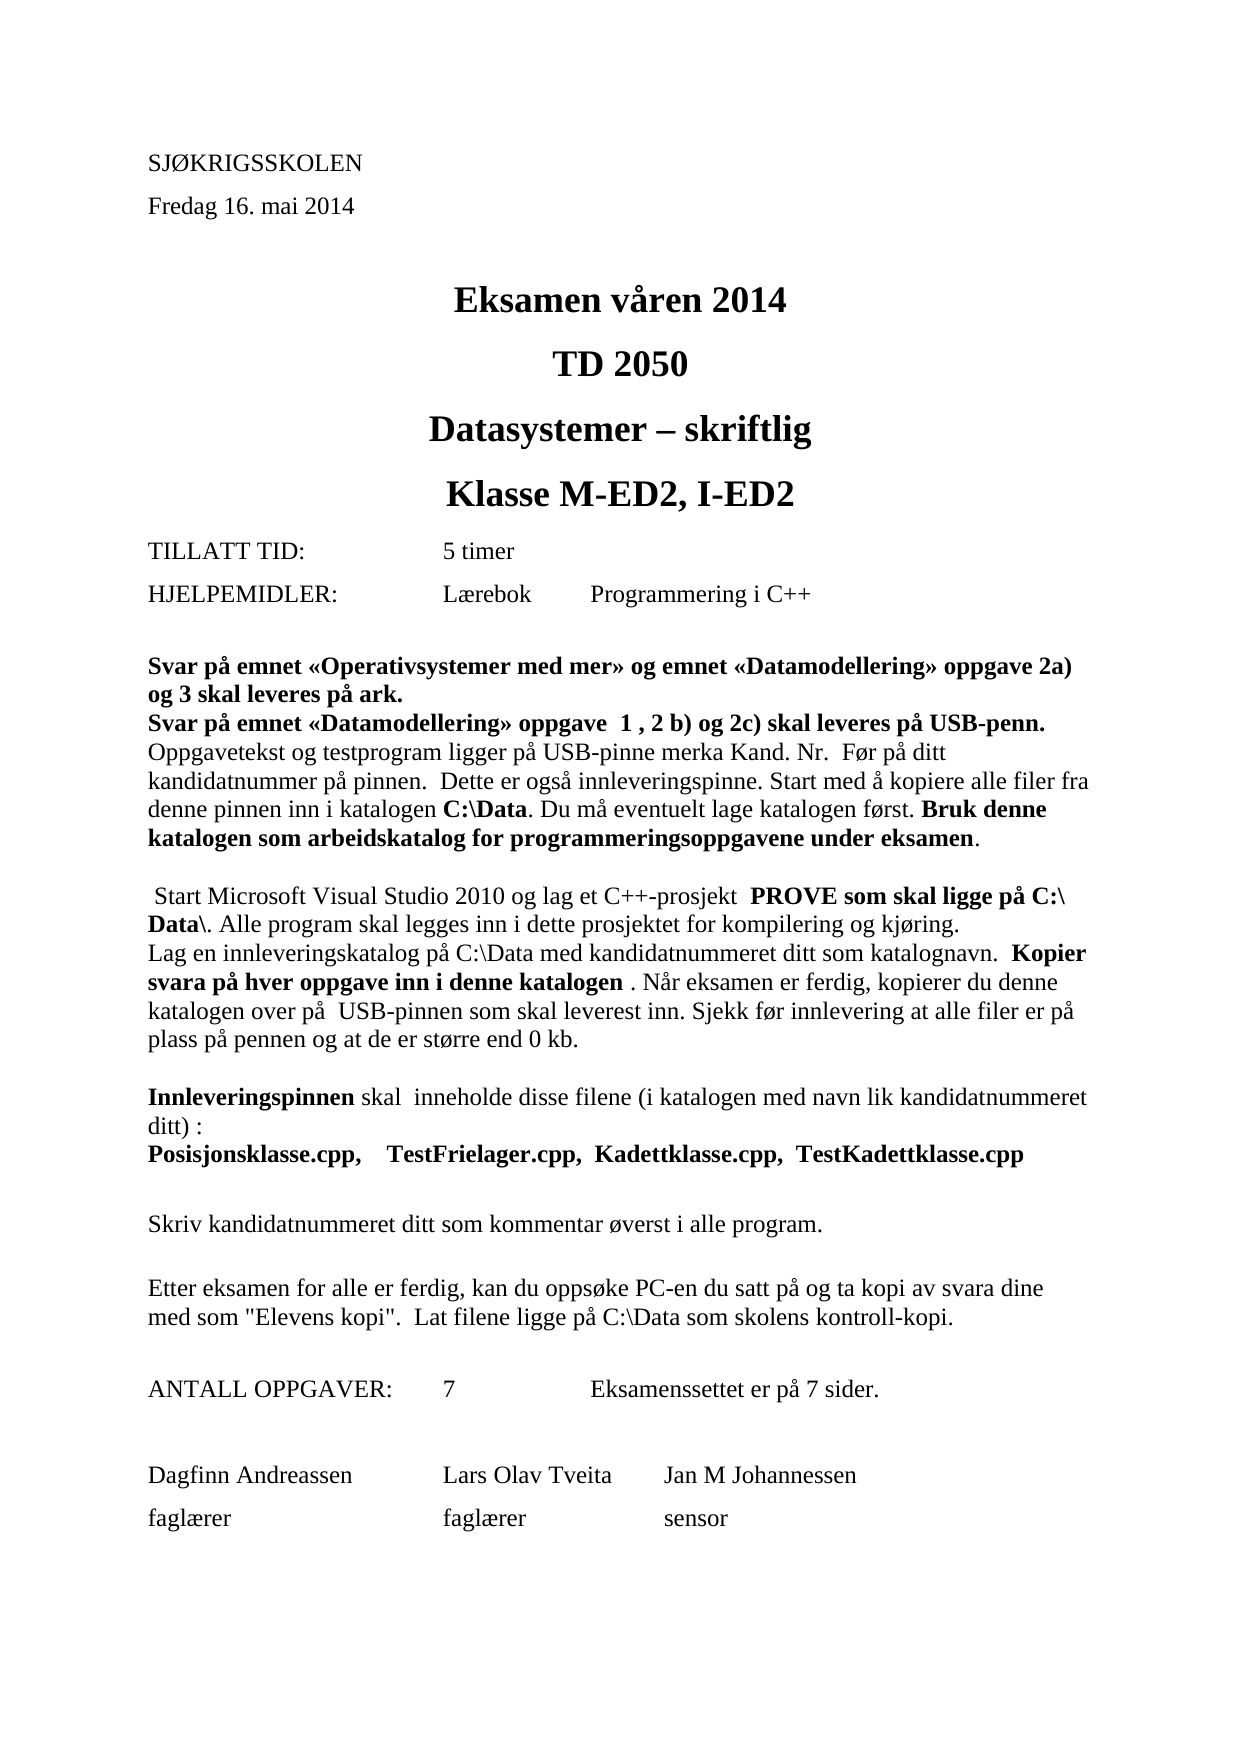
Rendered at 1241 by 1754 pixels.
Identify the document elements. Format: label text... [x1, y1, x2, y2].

text TILLATT TID: 5 timer [148, 536, 1093, 564]
subtitle Eksamen våren 2014 [148, 277, 1093, 320]
text Oppgavetekst og testprogram ligger på USB-pinne merka Kand. Nr. Før på ditt kandidatnummer på pinnen. Dette er også innleveringspinne. Start med å kopiere alle filer fra denne pinnen inn i katalogen C:\Data. Du må eventuelt lage katalogen først. Bruk denne katalogen som arbeidskatalog for programmeringsoppgavene under eksamen. [148, 737, 1093, 852]
subtitle TD 2050 [148, 342, 1093, 385]
text Skriv kandidatnummeret ditt som kommentar øverst i alle program. [148, 1209, 1093, 1238]
text Posisjonsklasse.cpp, TestFrielager.cpp, Kadettklasse.cpp, TestKadettklasse.cpp [148, 1139, 1093, 1168]
text HJELPEMIDLER: Lærebok Programmering i C++ [148, 579, 1093, 608]
text Lag en innleveringskatalog på C:\Data med kandidatnummeret ditt som katalognavn. Kopier svara på hver oppgave inn i denne katalogen . Når eksamen er ferdig, kopierer du denne katalogen over på USB-pinnen som skal leverest inn. Sjekk før innlevering at alle filer er på plass på pennen og at de er større end 0 kb. [148, 938, 1093, 1053]
text Start Microsoft Visual Studio 2010 og lag et C++-prosjekt PROVE som skal ligge på C:\Data\. Alle program skal legges inn i dette prosjektet for kompilering og kjøring. [148, 881, 1093, 938]
text Svar på emnet «Datamodellering» oppgave 1 , 2 b) og 2c) skal leveres på USB-penn. [148, 708, 1093, 737]
text Fredag 16. mai 2014 [148, 191, 1093, 219]
text Innleveringspinnen skal inneholde disse filene (i katalogen med navn lik kandidatnummeret ditt) : [148, 1082, 1093, 1139]
text Svar på emnet «Operativsystemer med mer» og emnet «Datamodellering» oppgave 2a) og 3 skal leveres på ark. [148, 651, 1093, 708]
text Datasystemer – skriftlig [148, 406, 1093, 449]
subtitle Klasse M-ED2, I-ED2 [148, 471, 1093, 514]
text Etter eksamen for alle er ferdig, kan du oppsøke PC-en du satt på og ta kopi av svara dine med som "Elevens kopi". Lat filene ligge på C:\Data som skolens kontroll-kopi. [148, 1273, 1093, 1331]
text Dagfinn Andreassen Lars Olav Tveita Jan M Johannessen [148, 1460, 1093, 1489]
text ANTALL OPPGAVER: 7 Eksamenssettet er på 7 sider. [148, 1374, 1093, 1403]
text SJØKRIGSSKOLEN [148, 148, 1093, 176]
text faglærer faglærer sensor [148, 1503, 1093, 1532]
